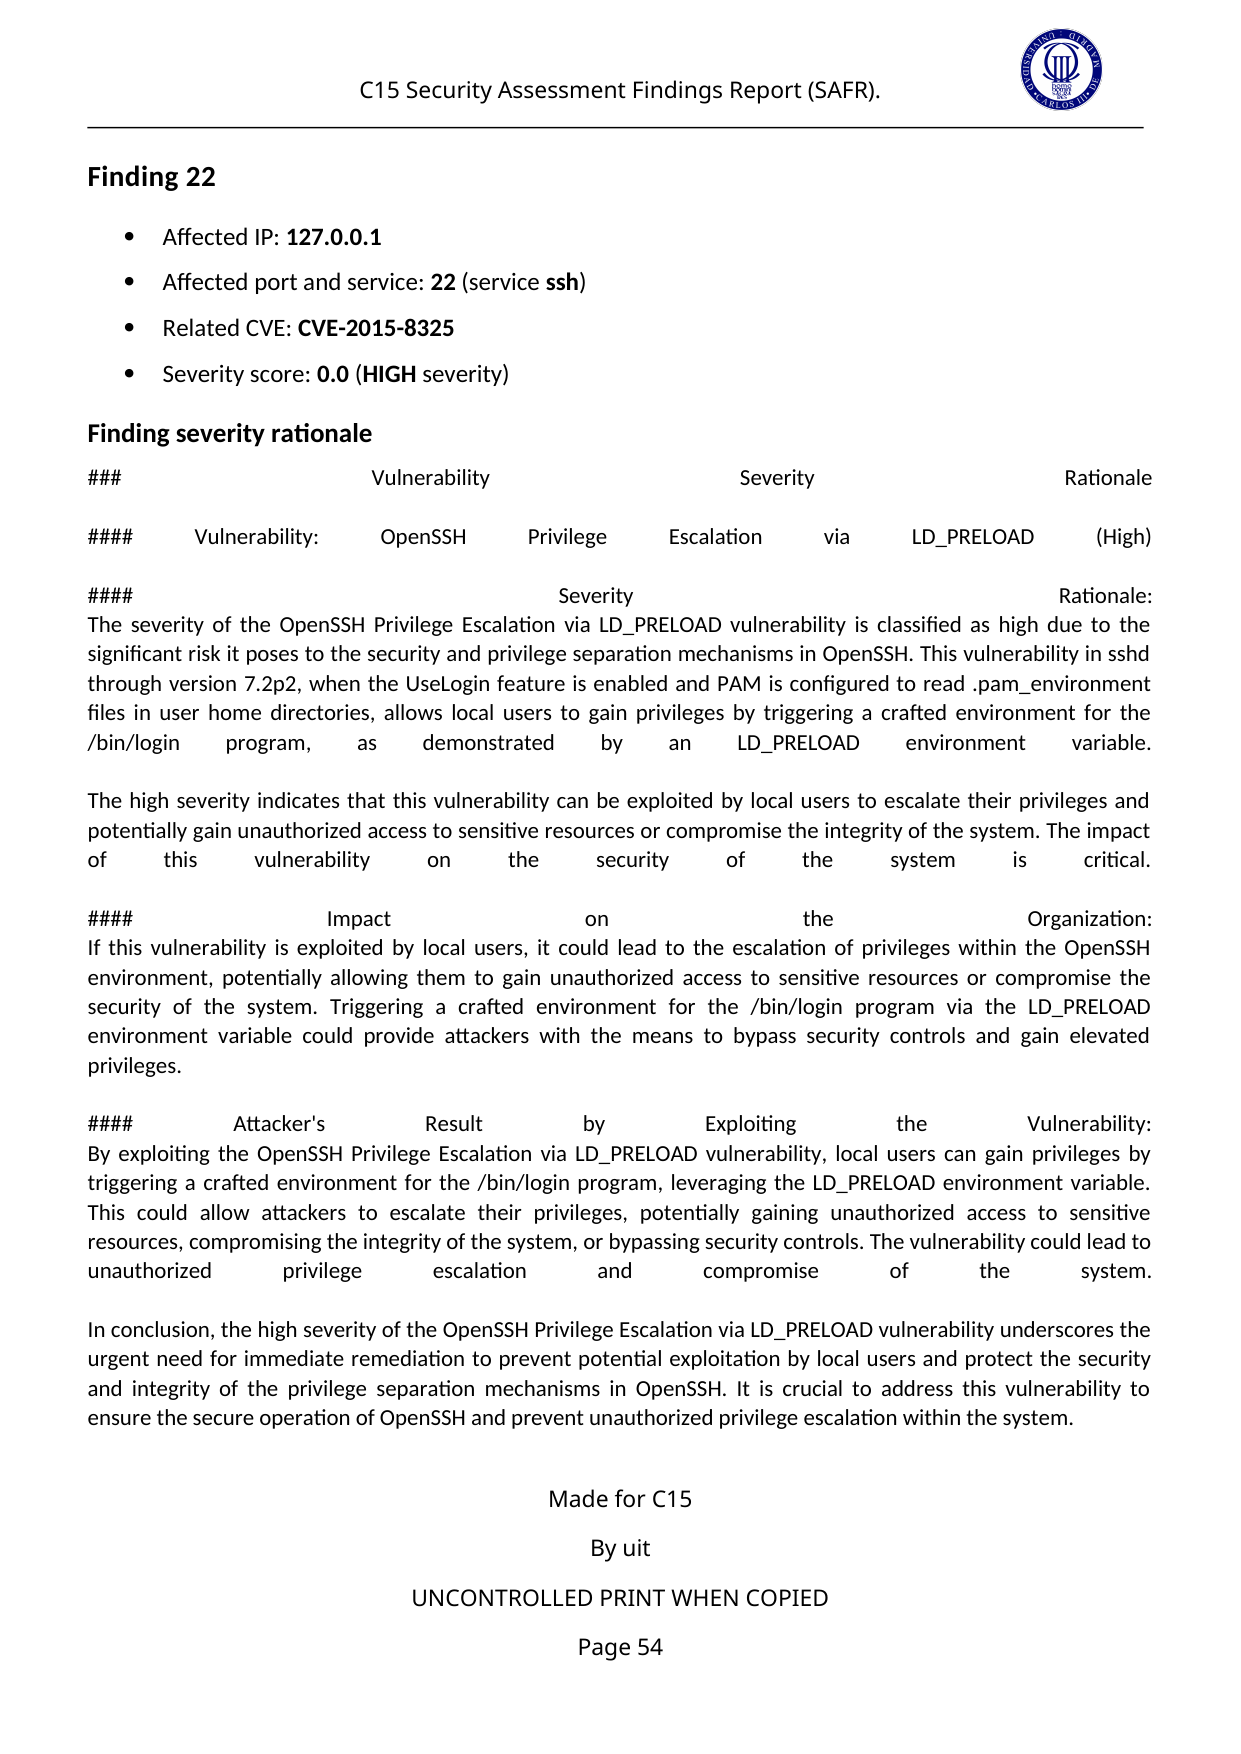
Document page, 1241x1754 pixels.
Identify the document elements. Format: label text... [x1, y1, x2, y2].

list Related CVE: CVE-2015-8325 [125, 312, 1153, 343]
list Affected port and service: 22 (service ssh) [125, 266, 1153, 297]
subtitle Finding 22 [87, 158, 1153, 194]
picture [1020, 28, 1103, 111]
text ### Vulnerability Severity Rationale #### Vulnerability: OpenSSH Privilege Escalation via LD_PRELOAD (High) #### Severity Rationale: The severity of the OpenSSH Privilege Escalation via LD_PRELOAD vulnerability is classified as high due to the significant risk it poses to the security and privilege separation mechanisms in OpenSSH. This vulnerability in sshd through version 7.2p2, when the UseLogin feature is enabled and PAM is configured to read .pam_environment files in user home directories, allows local users to gain privileges by triggering a crafted environment for the /bin/login program, as demonstrated by an LD_PRELOAD environment variable. The high severity indicates that this vulnerability can be exploited by local users to escalate their privileges and potentially gain unauthorized access to sensitive resources or compromise the integrity of the system. The impact of this vulnerability on the security of the system is critical. #### Impact on the Organization: If this vulnerability is exploited by local users, it could lead to the escalation of privileges within the OpenSSH environment, potentially allowing them to gain unauthorized access to sensitive resources or compromise the security of the system. Triggering a crafted environment for the /bin/login program via the LD_PRELOAD environment variable could provide attackers with the means to bypass security controls and gain elevated privileges. #### Attacker's Result by Exploiting the Vulnerability: By exploiting the OpenSSH Privilege Escalation via LD_PRELOAD vulnerability, local users can gain privileges by triggering a crafted environment for the /bin/login program, leveraging the LD_PRELOAD environment variable. This could allow attackers to escalate their privileges, potentially gaining unauthorized access to sensitive resources, compromising the integrity of the system, or bypassing security controls. The vulnerability could lead to unauthorized privilege escalation and compromise of the system. In conclusion, the high severity of the OpenSSH Privilege Escalation via LD_PRELOAD vulnerability underscores the urgent need for immediate remediation to prevent potential exploitation by local users and protect the security and integrity of the privilege separation mechanisms in OpenSSH. It is crucial to address this vulnerability to ensure the secure operation of OpenSSH and prevent unauthorized privilege escalation within the system. [87, 463, 1153, 1431]
list Severity score: 0.0 (HIGH severity) [125, 358, 1153, 388]
subtitle Finding severity rationale [87, 416, 1153, 449]
list Affected IP: 127.0.0.1 [125, 221, 1153, 251]
